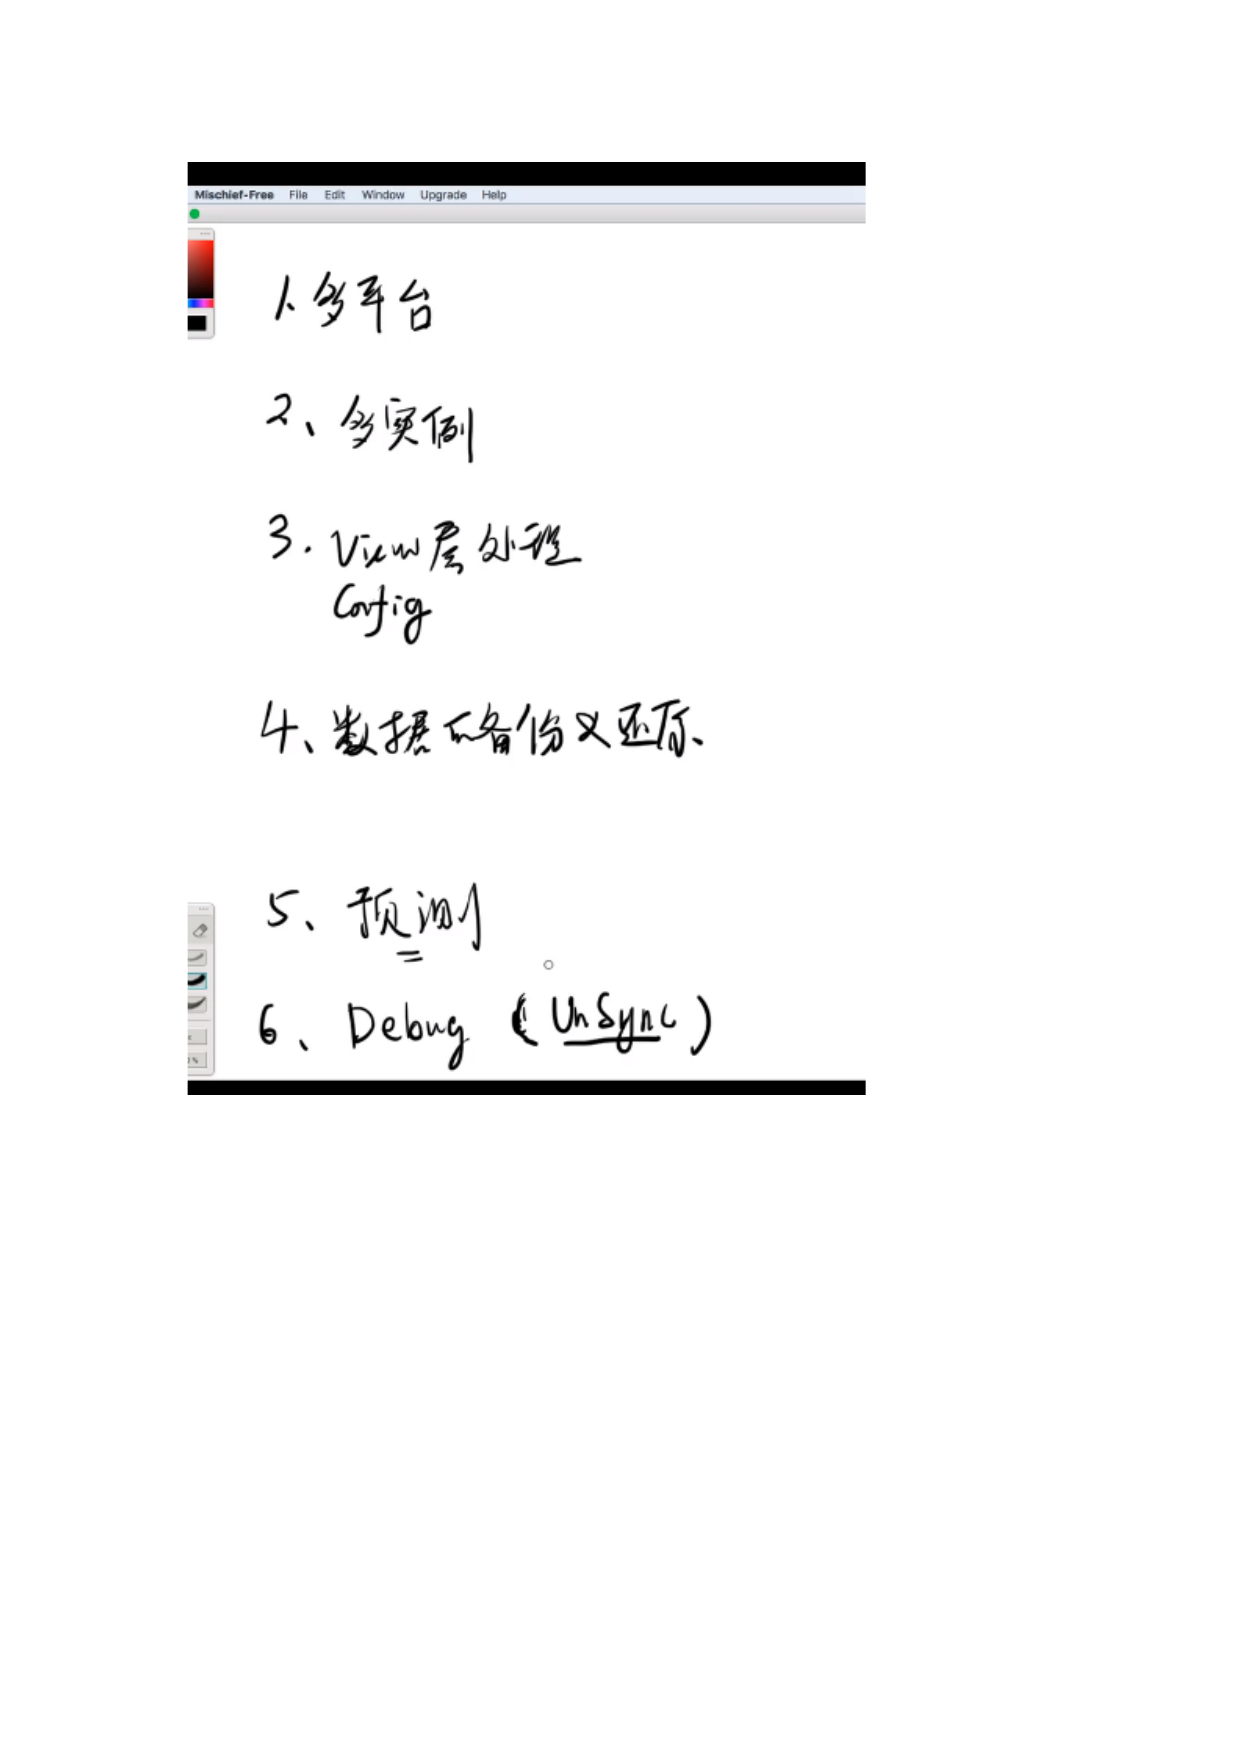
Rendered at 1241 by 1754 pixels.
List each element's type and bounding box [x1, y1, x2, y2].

picture [187, 162, 866, 1095]
